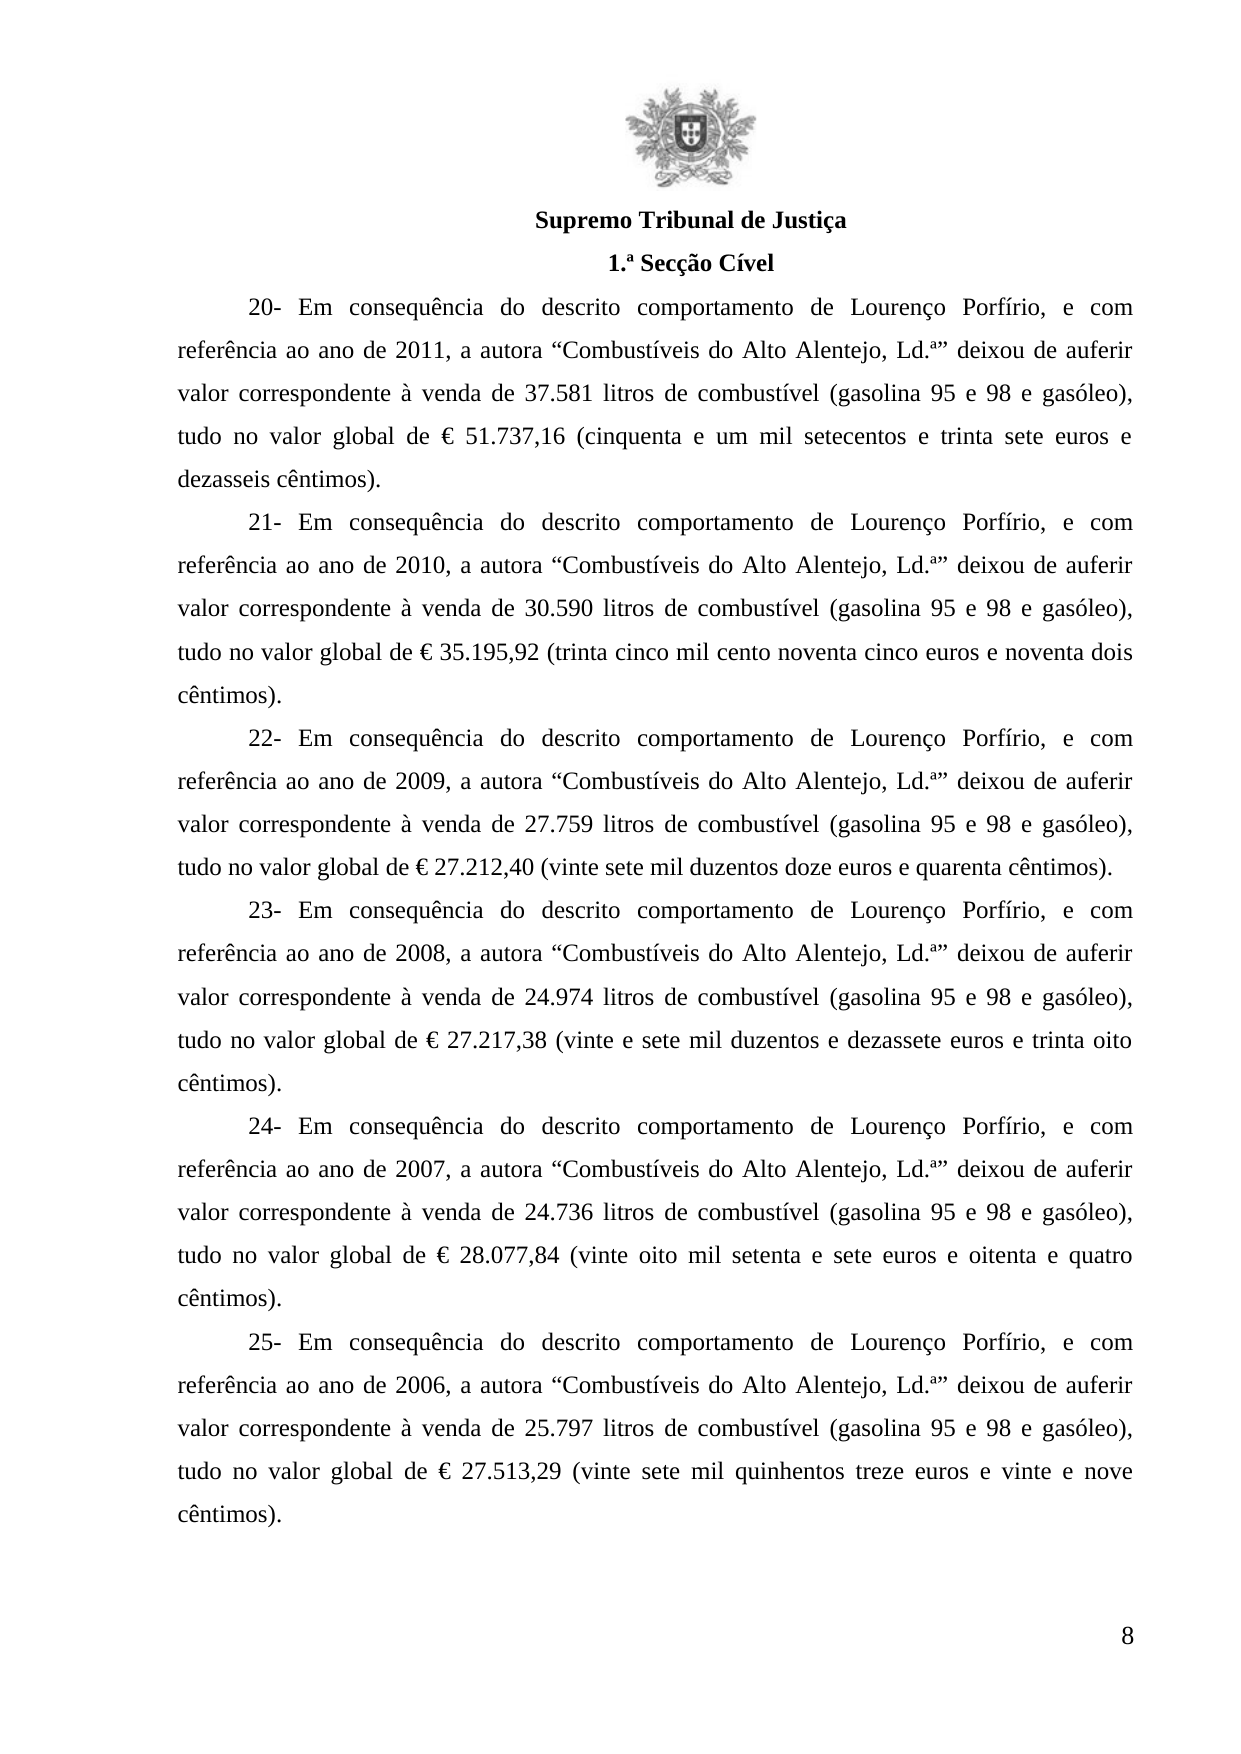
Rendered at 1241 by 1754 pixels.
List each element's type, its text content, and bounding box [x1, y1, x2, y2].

text 25- Em consequência do descrito comportamento de Lourenço Porfírio, e com referência ao ano de 2006, a autora “Combustíveis do Alto Alentejo, Ld.ª” deixou de auferir valor correspondente à venda de 25.797 litros de combustível (gasolina 95 e 98 e gasóleo), tudo no valor global de € 27.513,29 (vinte sete mil quinhentos treze euros e vinte e nove cêntimos). [177, 1327, 1134, 1528]
picture [625, 73, 757, 191]
text 20- Em consequência do descrito comportamento de Lourenço Porfírio, e com referência ao ano de 2011, a autora “Combustíveis do Alto Alentejo, Ld.ª” deixou de auferir valor correspondente à venda de 37.581 litros de combustível (gasolina 95 e 98 e gasóleo), tudo no valor global de € 51.737,16 (cinquenta e um mil setecentos e trinta sete euros e dezasseis cêntimos). [177, 292, 1134, 493]
text 23- Em consequência do descrito comportamento de Lourenço Porfírio, e com referência ao ano de 2008, a autora “Combustíveis do Alto Alentejo, Ld.ª” deixou de auferir valor correspondente à venda de 24.974 litros de combustível (gasolina 95 e 98 e gasóleo), tudo no valor global de € 27.217,38 (vinte e sete mil duzentos e dezassete euros e trinta oito cêntimos). [177, 895, 1134, 1097]
text 22- Em consequência do descrito comportamento de Lourenço Porfírio, e com referência ao ano de 2009, a autora “Combustíveis do Alto Alentejo, Ld.ª” deixou de auferir valor correspondente à venda de 27.759 litros de combustível (gasolina 95 e 98 e gasóleo), tudo no valor global de € 27.212,40 (vinte sete mil duzentos doze euros e quarenta cêntimos). [177, 723, 1134, 881]
text 21- Em consequência do descrito comportamento de Lourenço Porfírio, e com referência ao ano de 2010, a autora “Combustíveis do Alto Alentejo, Ld.ª” deixou de auferir valor correspondente à venda de 30.590 litros de combustível (gasolina 95 e 98 e gasóleo), tudo no valor global de € 35.195,92 (trinta cinco mil cento noventa cinco euros e noventa dois cêntimos). [177, 507, 1134, 708]
text 24- Em consequência do descrito comportamento de Lourenço Porfírio, e com referência ao ano de 2007, a autora “Combustíveis do Alto Alentejo, Ld.ª” deixou de auferir valor correspondente à venda de 24.736 litros de combustível (gasolina 95 e 98 e gasóleo), tudo no valor global de € 28.077,84 (vinte oito mil setenta e sete euros e oitenta e quatro cêntimos). [177, 1111, 1134, 1312]
